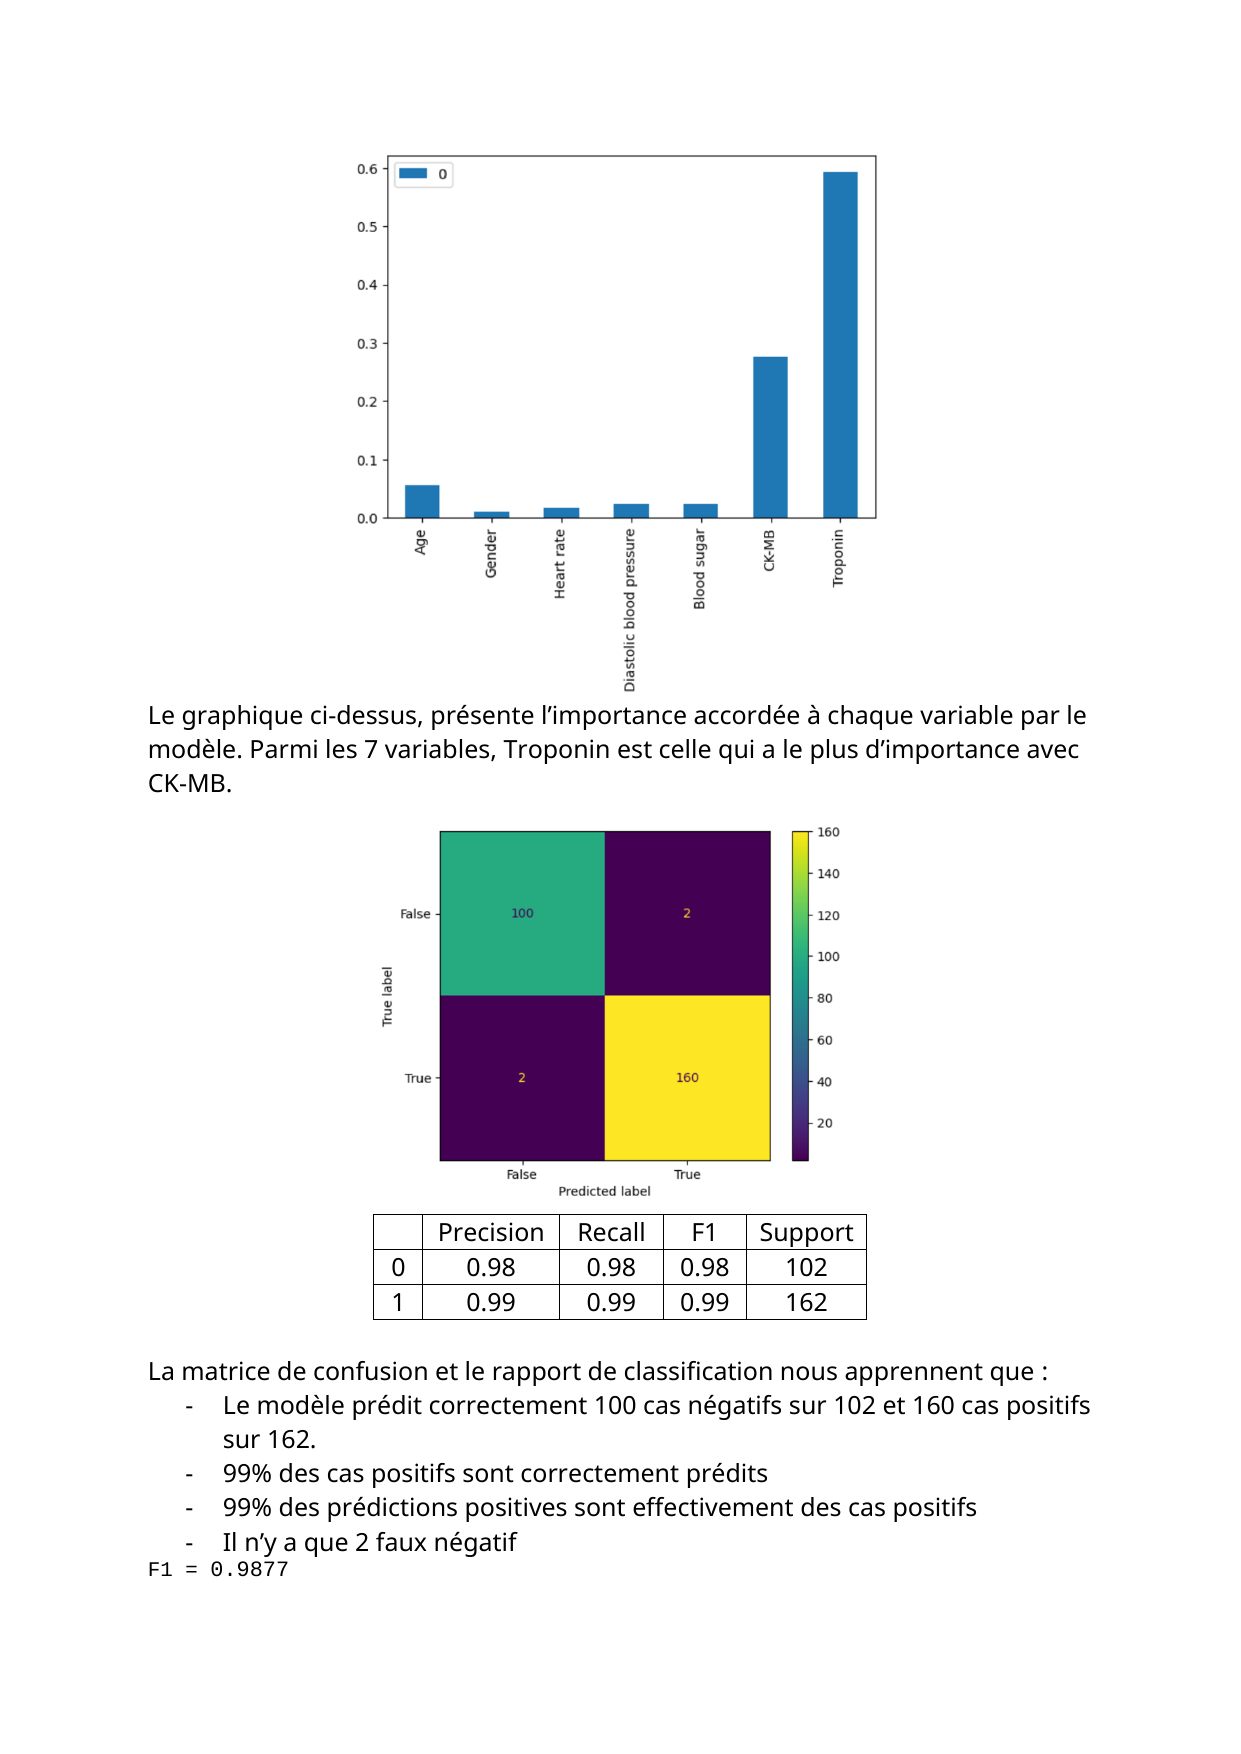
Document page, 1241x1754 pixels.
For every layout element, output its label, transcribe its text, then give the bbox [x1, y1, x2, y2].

text La matrice de confusion et le rapport de classification nous apprennent que : [148, 1354, 1093, 1388]
table_cell 0.98 [560, 1250, 663, 1284]
table_cell 0.99 [560, 1285, 663, 1319]
table_header Precision [423, 1215, 559, 1248]
table_header [374, 1215, 422, 1248]
picture [357, 800, 884, 1214]
table_header Support [747, 1215, 866, 1248]
table_cell 0.98 [664, 1250, 746, 1284]
list 99% des cas positifs sont correctement prédits [185, 1456, 1093, 1490]
text F1 = 0.9877 [148, 1558, 1093, 1583]
table_cell 0.99 [664, 1285, 746, 1319]
table_cell 0.98 [423, 1250, 559, 1284]
list Le modèle prédit correctement 100 cas négatifs sur 102 et 160 cas positifs sur 162. [185, 1388, 1093, 1456]
picture [344, 147, 896, 698]
table_cell 0 [374, 1250, 422, 1284]
text Le graphique ci-dessus, présente l’importance accordée à chaque variable par le modèle. Parmi les 7 variables, Troponin est celle qui a le plus d’importance avec CK-MB. [148, 698, 1093, 800]
list 99% des prédictions positives sont effectivement des cas positifs [185, 1490, 1093, 1524]
table_cell 0.99 [423, 1285, 559, 1319]
list Il n’y a que 2 faux négatif [185, 1524, 1093, 1558]
table_header Recall [560, 1215, 663, 1248]
table_header F1 [664, 1215, 746, 1248]
table_cell 1 [374, 1285, 422, 1319]
table_cell 102 [747, 1250, 866, 1284]
table_cell 162 [747, 1285, 866, 1319]
